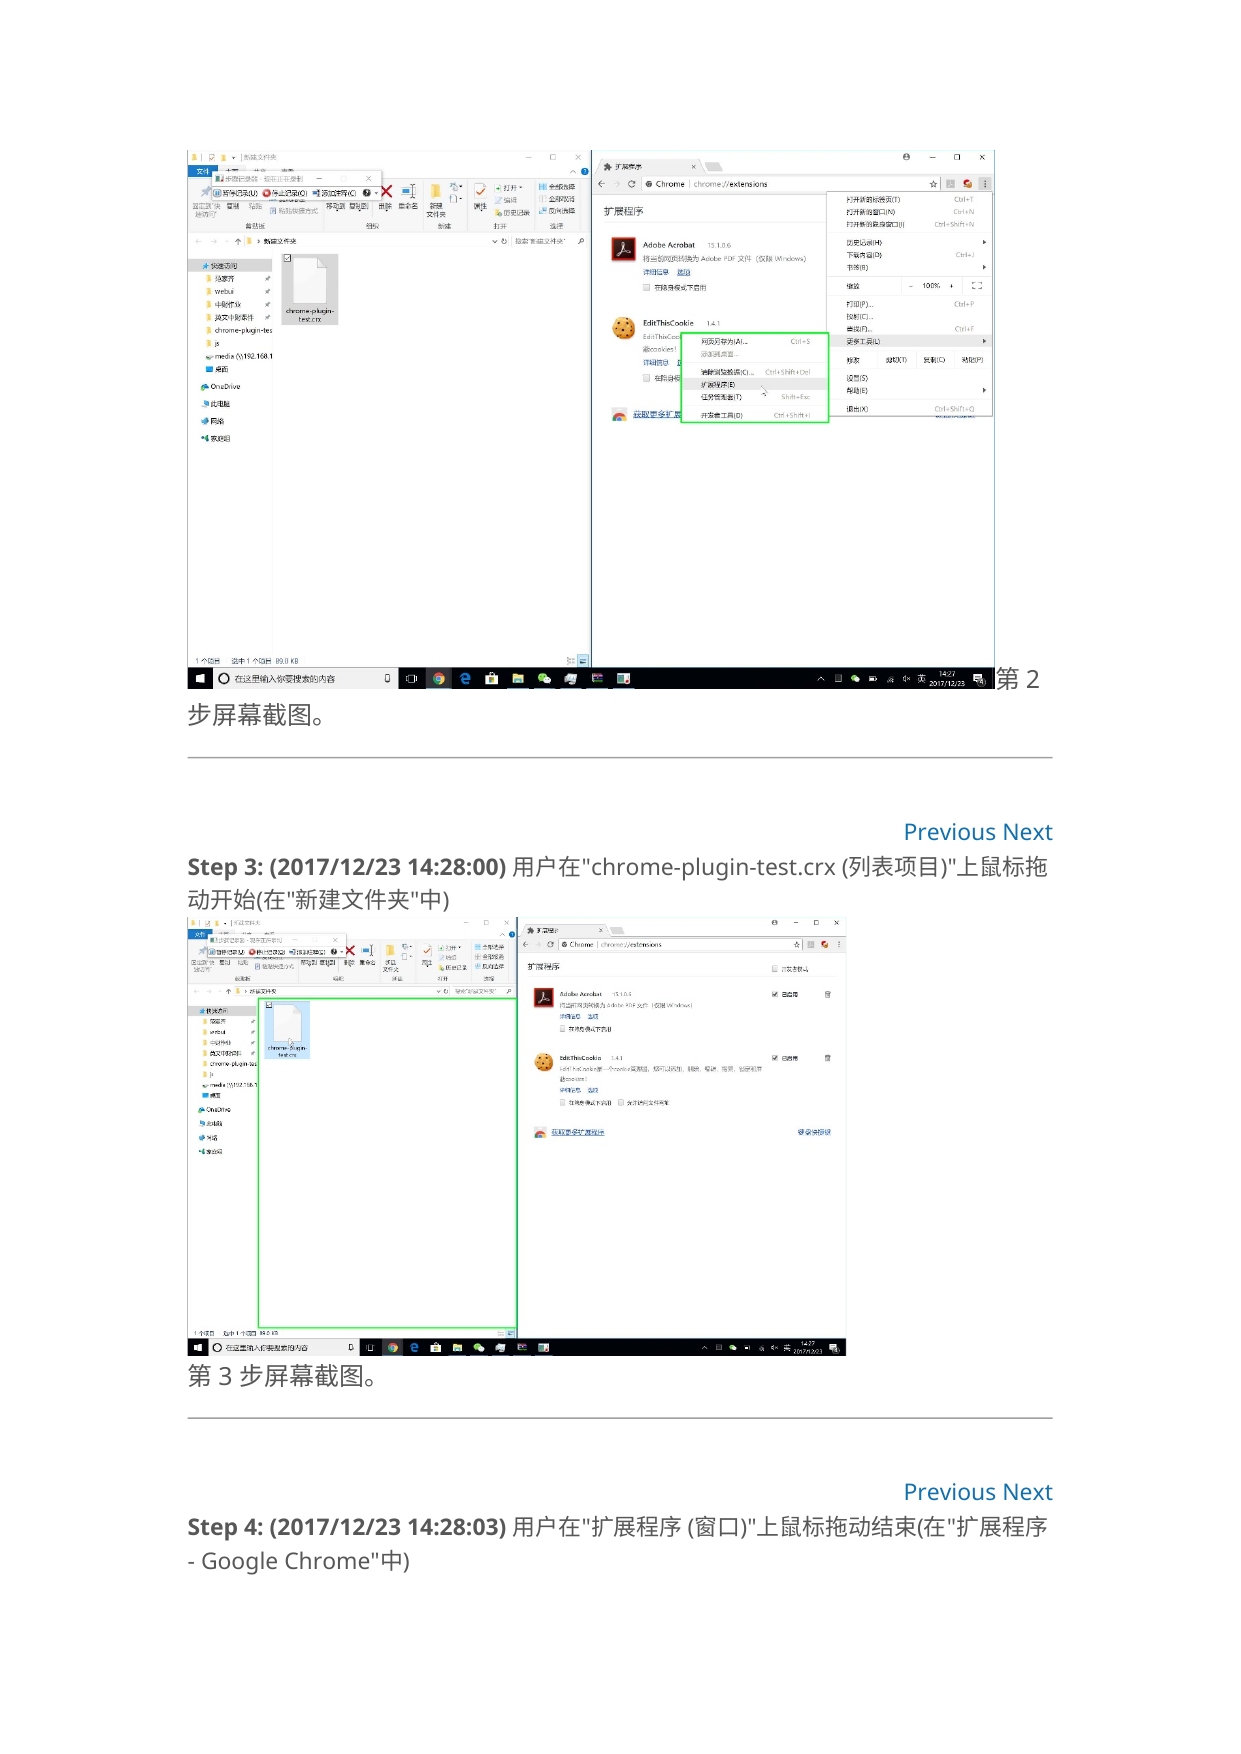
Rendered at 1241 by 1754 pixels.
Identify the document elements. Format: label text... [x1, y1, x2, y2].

text Step 3: (‎2017/‎12/‎23 14:28:00) 用户在"chrome-plugin-test.crx (列表项目)"上鼠标拖动开始(在"新建文件夹"中) [187, 849, 1053, 915]
text Previous Next [187, 816, 1053, 847]
picture [187, 917, 847, 1356]
text Previous Next [187, 1476, 1053, 1508]
picture [187, 150, 995, 689]
text 第 3 步屏幕截图。 [187, 1356, 1053, 1392]
text Step 4: (‎2017/‎12/‎23 14:28:03) 用户在"扩展程序 (窗口)"上鼠标拖动结束(在"扩展程序 - Google Chrome"中) [187, 1509, 1053, 1576]
